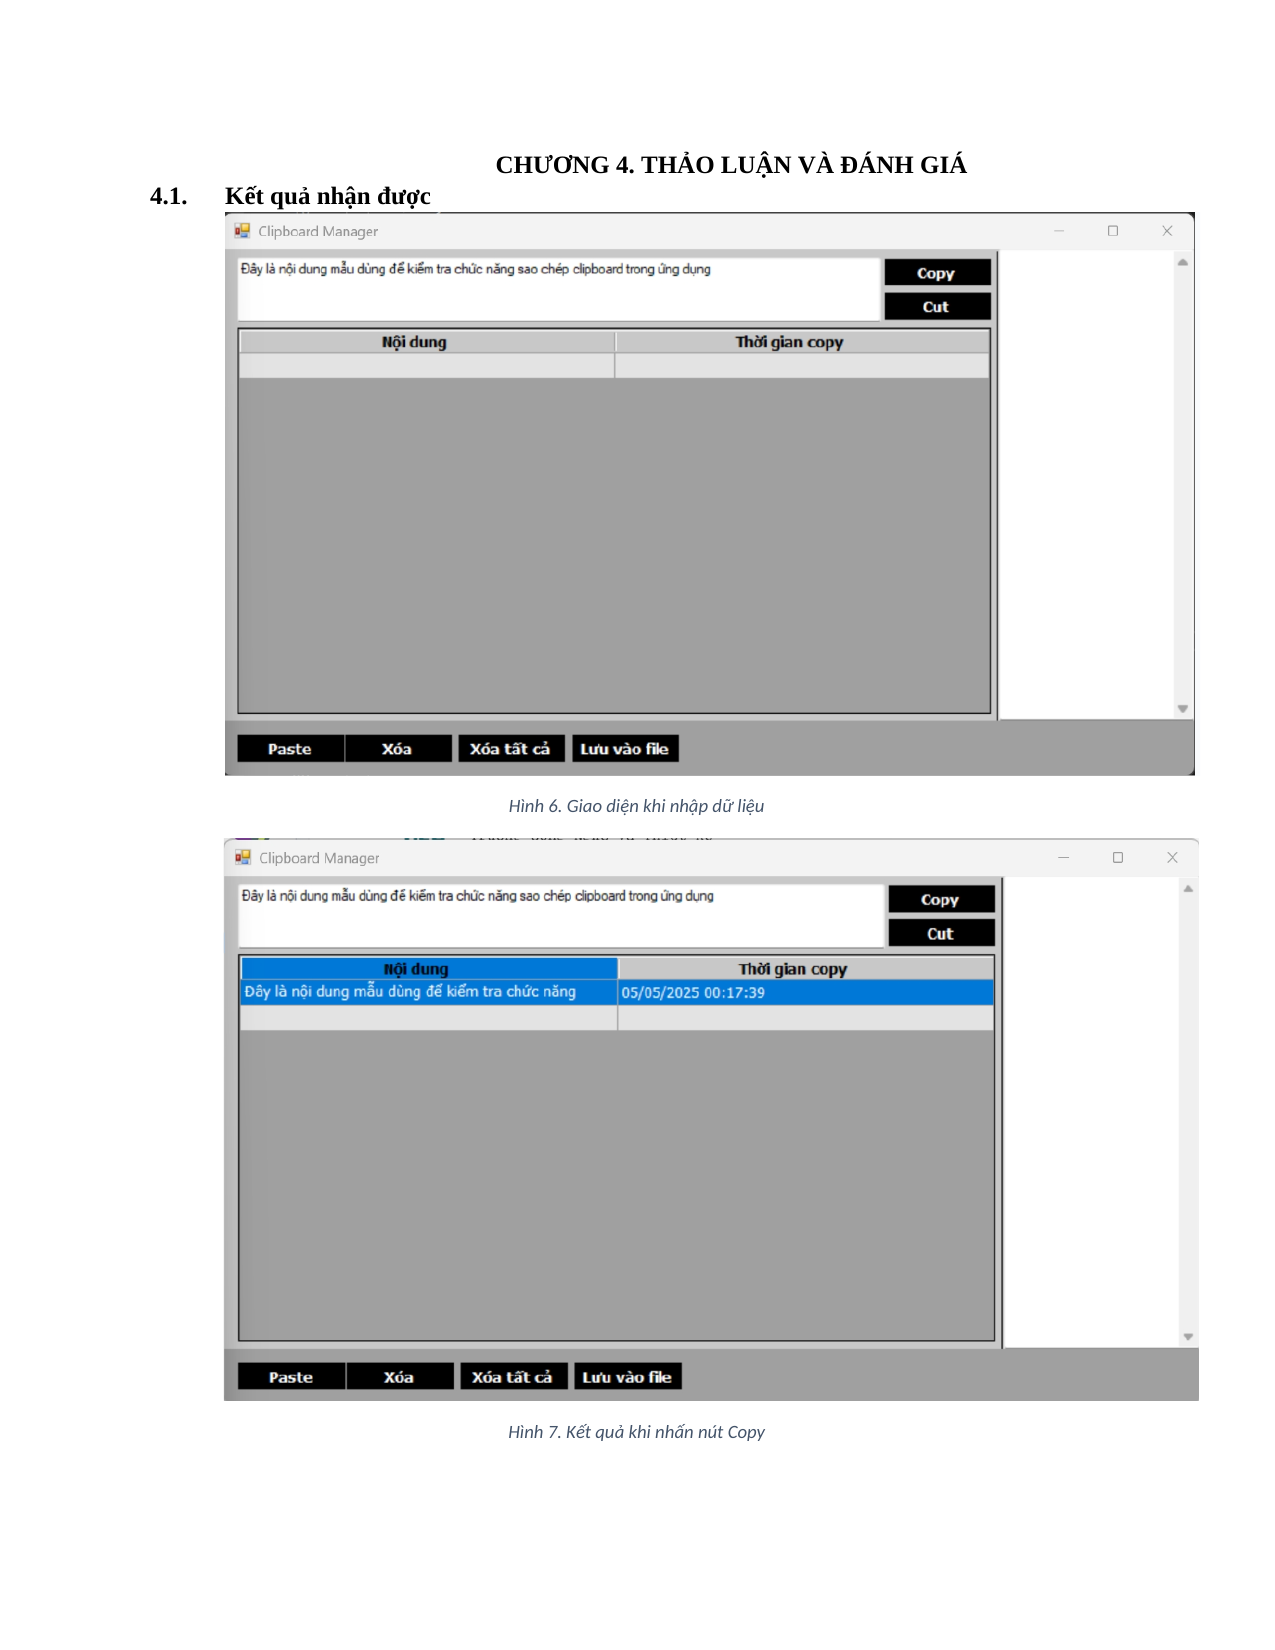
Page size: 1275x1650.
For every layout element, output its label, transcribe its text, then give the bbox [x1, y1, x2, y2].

text Hình 6. Giao diện khi nhập dữ liệu [150, 794, 1125, 817]
picture [225, 212, 1200, 776]
list CHƯƠNG 4. THẢO LUẬN VÀ ĐÁNH GIÁ [337, 150, 1125, 179]
picture [223, 838, 1199, 1401]
text Hình 7. Kết quả khi nhấn nút Copy [150, 1420, 1125, 1443]
list Kết quả nhận được [150, 181, 1125, 210]
